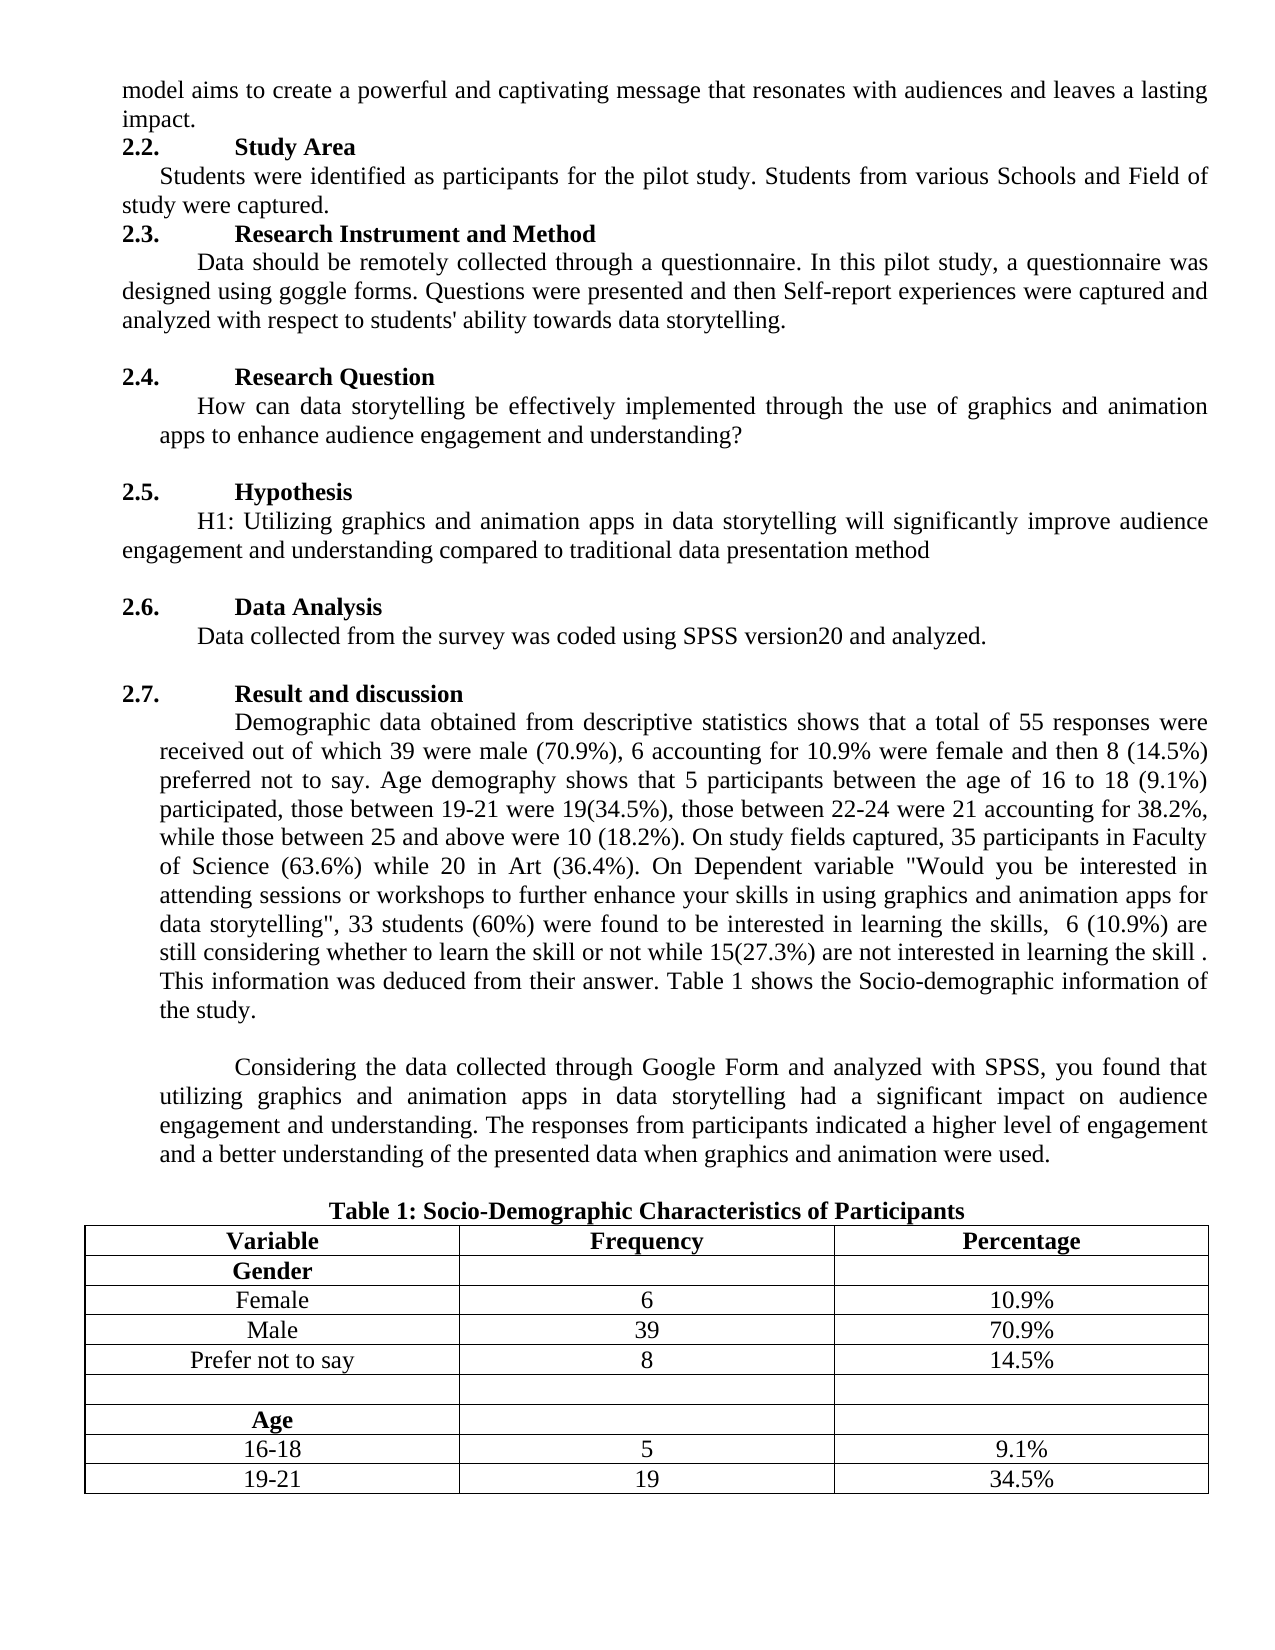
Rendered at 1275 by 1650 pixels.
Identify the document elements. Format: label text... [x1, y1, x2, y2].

table_cell [460, 1375, 834, 1404]
table_header Frequency [460, 1226, 834, 1255]
table_cell 14.5% [835, 1345, 1208, 1374]
list Data collected from the survey was coded using SPSS version20 and analyzed. [197, 621, 1209, 650]
text How can data storytelling be effectively implemented through the use of graphics and animation apps to enhance audience engagement and understanding? [159, 391, 1209, 449]
table_header Variable [86, 1226, 459, 1255]
list Research Instrument and Method [122, 219, 1209, 247]
table_cell 8 [460, 1345, 834, 1374]
list Study Area [122, 132, 1209, 161]
table_cell [460, 1256, 834, 1284]
text Data should be remotely collected through a questionnaire. In this pilot study, a questionnaire was designed using goggle forms. Questions were presented and then Self-report experiences were captured and analyzed with respect to students' ability towards data storytelling. [122, 247, 1209, 334]
list Research Question [122, 362, 1209, 391]
text Students were identified as participants for the pilot study. Students from various Schools and Field of study were captured. [122, 161, 1209, 219]
table_cell [460, 1405, 834, 1433]
text Table 1: Socio-Demographic Characteristics of Participants [84, 1196, 1209, 1225]
table_cell 5 [460, 1435, 834, 1463]
table_cell Prefer not to say [86, 1345, 459, 1374]
table_cell Gender [86, 1256, 459, 1284]
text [122, 75, 1209, 132]
table_cell Male [86, 1315, 459, 1344]
list Result and discussion [122, 679, 1209, 707]
table_header Percentage [835, 1226, 1208, 1255]
table_cell [835, 1256, 1208, 1284]
table_cell [835, 1405, 1208, 1433]
table_cell Age [86, 1405, 459, 1433]
table_cell Female [86, 1286, 459, 1314]
table_cell 34.5% [835, 1464, 1208, 1493]
list Hypothesis [122, 477, 1209, 506]
text Demographic data obtained from descriptive statistics shows that a total of 55 responses were received out of which 39 were male (70.9%), 6 accounting for 10.9% were female and then 8 (14.5%) preferred not to say. Age demography shows that 5 participants between the age of 16 to 18 (9.1%) participated, those between 19-21 were 19(34.5%), those between 22-24 were 21 accounting for 38.2%, while those between 25 and above were 10 (18.2%). On study fields captured, 35 participants in Faculty of Science (63.6%) while 20 in Art (36.4%). On Dependent variable "Would you be interested in attending sessions or workshops to further enhance your skills in using graphics and animation apps for data storytelling", 33 students (60%) were found to be interested in learning the skills, 6 (10.9%) are still considering whether to learn the skill or not while 15(27.3%) are not interested in learning the skill . This information was deduced from their answer. Table 1 shows the Socio-demographic information of the study. [159, 707, 1209, 1024]
table_cell [86, 1375, 459, 1404]
text Considering the data collected through Google Form and analyzed with SPSS, you found that utilizing graphics and animation apps in data storytelling had a significant impact on audience engagement and understanding. The responses from participants indicated a higher level of engagement and a better understanding of the presented data when graphics and animation were used. [159, 1052, 1209, 1167]
table_cell 6 [460, 1286, 834, 1314]
list Data Analysis [122, 592, 1209, 621]
text H1: Utilizing graphics and animation apps in data storytelling will significantly improve audience engagement and understanding compared to traditional data presentation method [122, 506, 1209, 564]
table_cell 39 [460, 1315, 834, 1344]
table_cell 10.9% [835, 1286, 1208, 1314]
table_cell 70.9% [835, 1315, 1208, 1344]
table_cell 19 [460, 1464, 834, 1493]
table_cell 16-18 [86, 1435, 459, 1463]
table_cell 19-21 [86, 1464, 459, 1493]
table_cell [835, 1375, 1208, 1404]
table_cell 9.1% [835, 1435, 1208, 1463]
